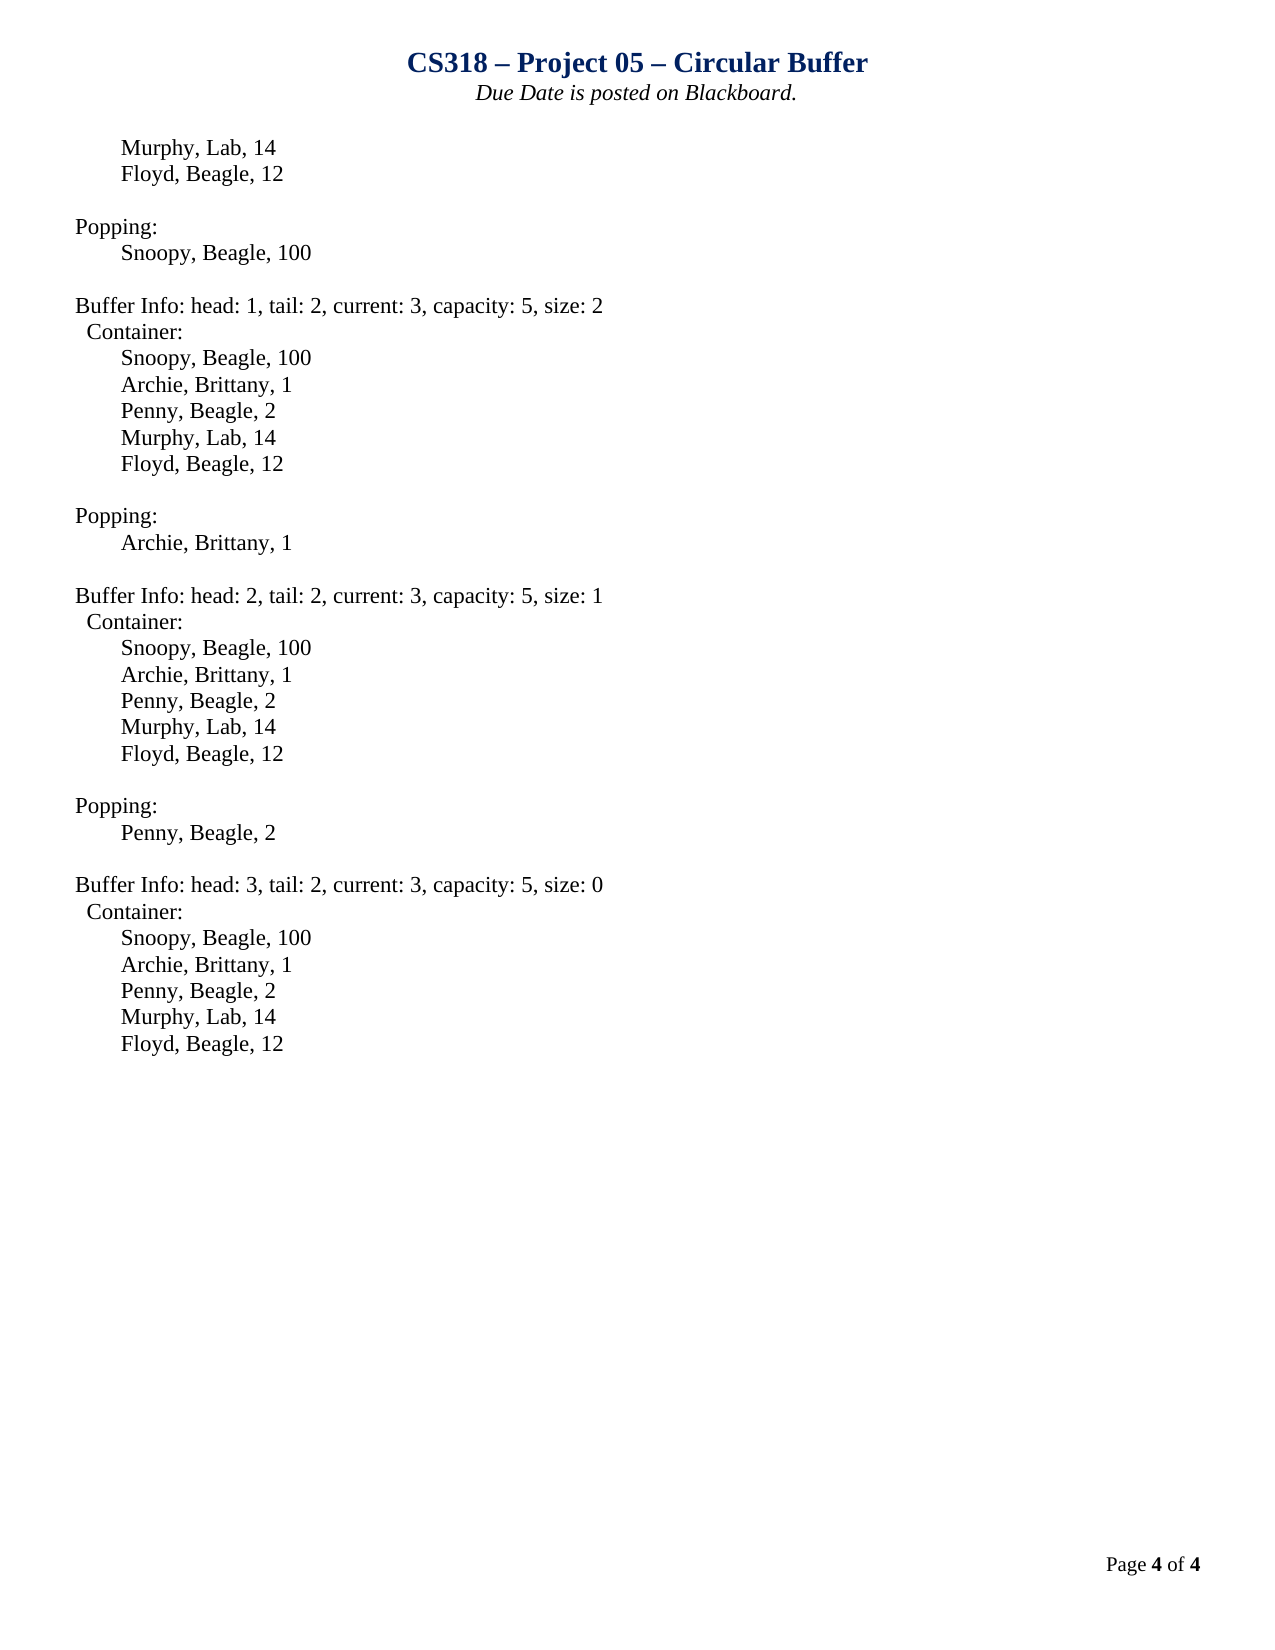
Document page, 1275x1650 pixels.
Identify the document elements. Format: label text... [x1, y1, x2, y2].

text Murphy, Lab, 14 [75, 713, 1200, 740]
text Snoopy, Beagle, 100 [75, 344, 1200, 371]
text Container: [75, 608, 1200, 634]
text Penny, Beagle, 2 [75, 977, 1200, 1003]
text Penny, Beagle, 2 [75, 819, 1200, 845]
text Floyd, Beagle, 12 [75, 450, 1200, 476]
text Snoopy, Beagle, 100 [75, 924, 1200, 951]
text Murphy, Lab, 14 [75, 423, 1200, 450]
text Penny, Beagle, 2 [75, 687, 1200, 713]
text Popping: [75, 792, 1200, 819]
text Archie, Brittany, 1 [75, 661, 1200, 687]
text Buffer Info: head: 1, tail: 2, current: 3, capacity: 5, size: 2 [75, 292, 1200, 318]
text Archie, Brittany, 1 [75, 371, 1200, 397]
text Murphy, Lab, 14 [75, 134, 1200, 160]
text Popping: [75, 503, 1200, 529]
text Buffer Info: head: 2, tail: 2, current: 3, capacity: 5, size: 1 [75, 582, 1200, 608]
text Container: [75, 318, 1200, 344]
text Penny, Beagle, 2 [75, 397, 1200, 423]
text Floyd, Beagle, 12 [75, 160, 1200, 186]
text Snoopy, Beagle, 100 [75, 634, 1200, 661]
text Murphy, Lab, 14 [75, 1003, 1200, 1030]
text Popping: [75, 213, 1200, 239]
text Container: [75, 898, 1200, 924]
text Archie, Brittany, 1 [75, 529, 1200, 555]
text Floyd, Beagle, 12 [75, 1030, 1200, 1056]
text Buffer Info: head: 3, tail: 2, current: 3, capacity: 5, size: 0 [75, 872, 1200, 898]
text Snoopy, Beagle, 100 [75, 239, 1200, 265]
text Archie, Brittany, 1 [75, 951, 1200, 977]
text Floyd, Beagle, 12 [75, 740, 1200, 766]
